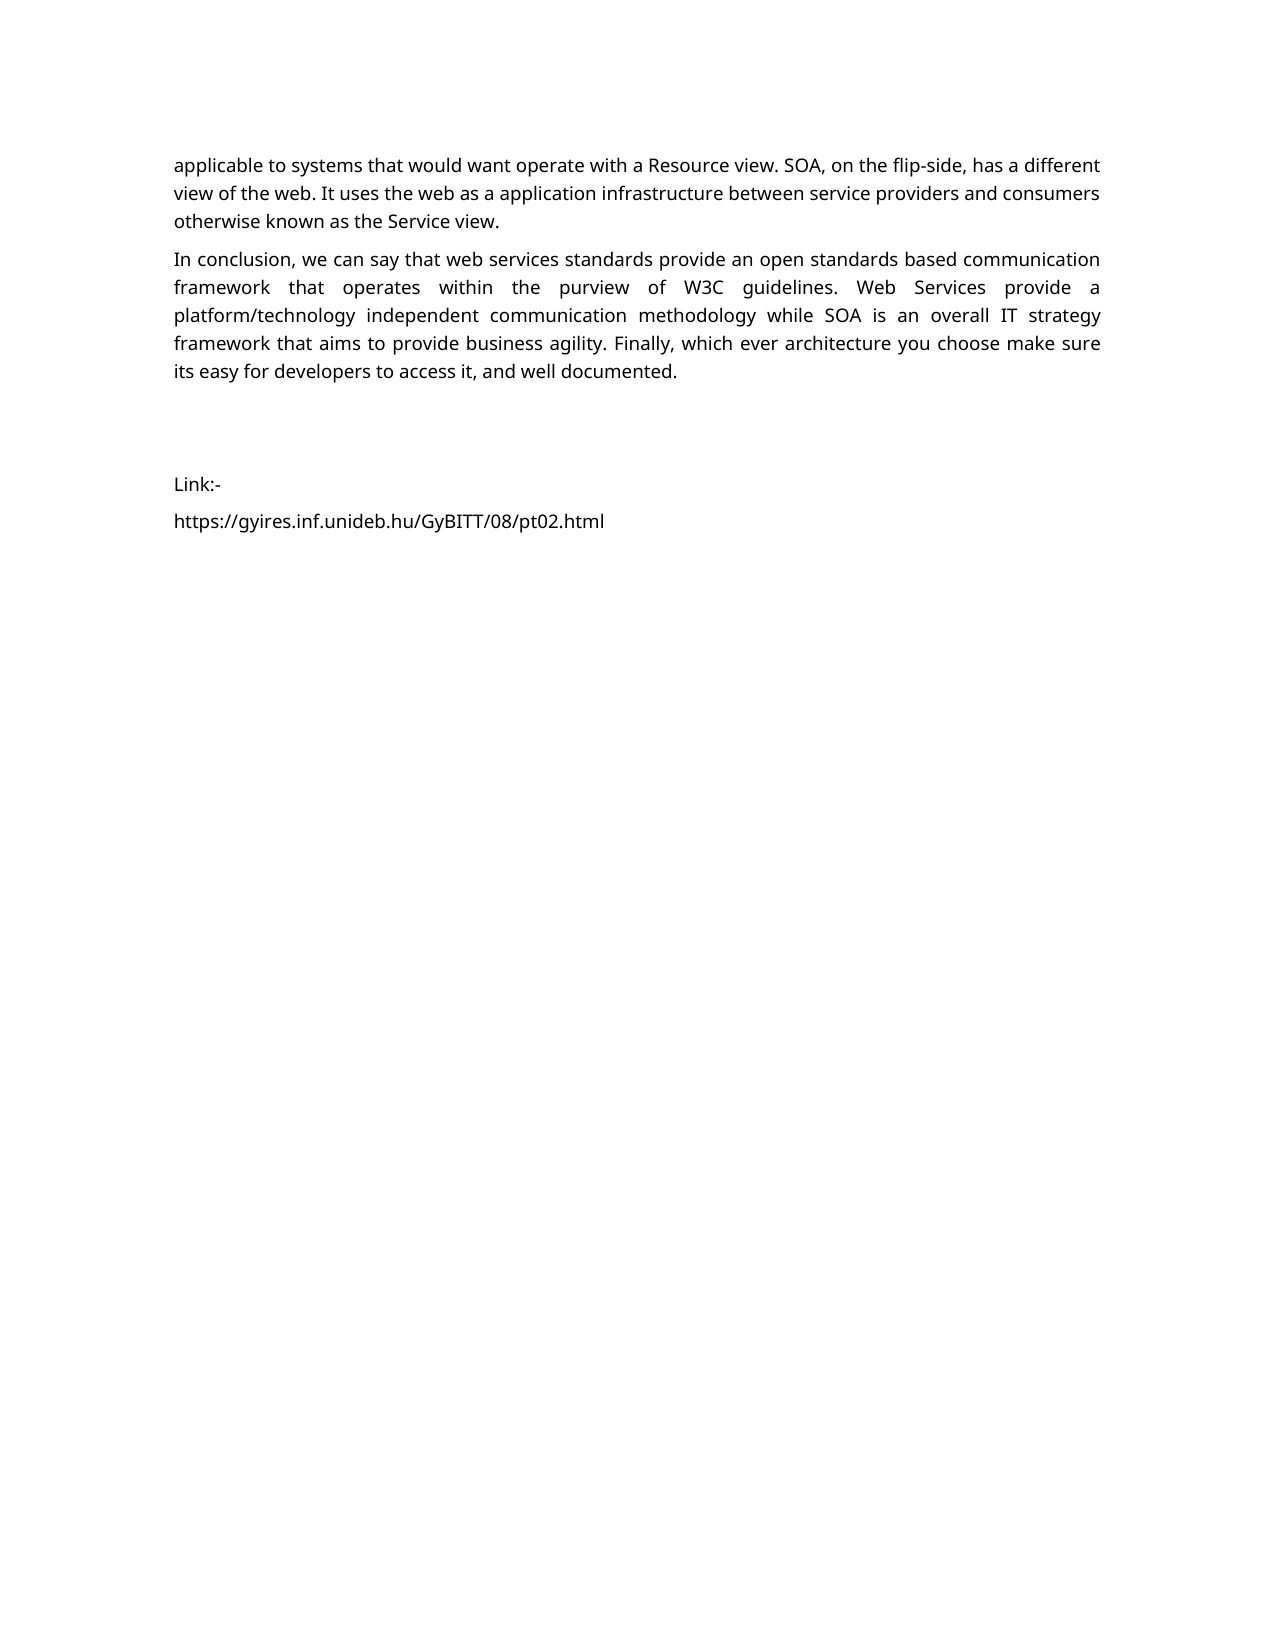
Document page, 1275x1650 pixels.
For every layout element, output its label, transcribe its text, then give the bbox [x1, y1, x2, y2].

text Link:- [173, 469, 1102, 497]
text https://gyires.inf.unideb.hu/GyBITT/08/pt02.html [173, 506, 1102, 534]
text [173, 150, 1102, 234]
text In conclusion, we can say that web services standards provide an open standards based communication framework that operates within the purview of W3C guidelines. Web Services provide a platform/technology independent communication methodology while SOA is an overall IT strategy framework that aims to provide business agility. Finally, which ever architecture you choose make sure its easy for developers to access it, and well documented. [173, 244, 1102, 384]
